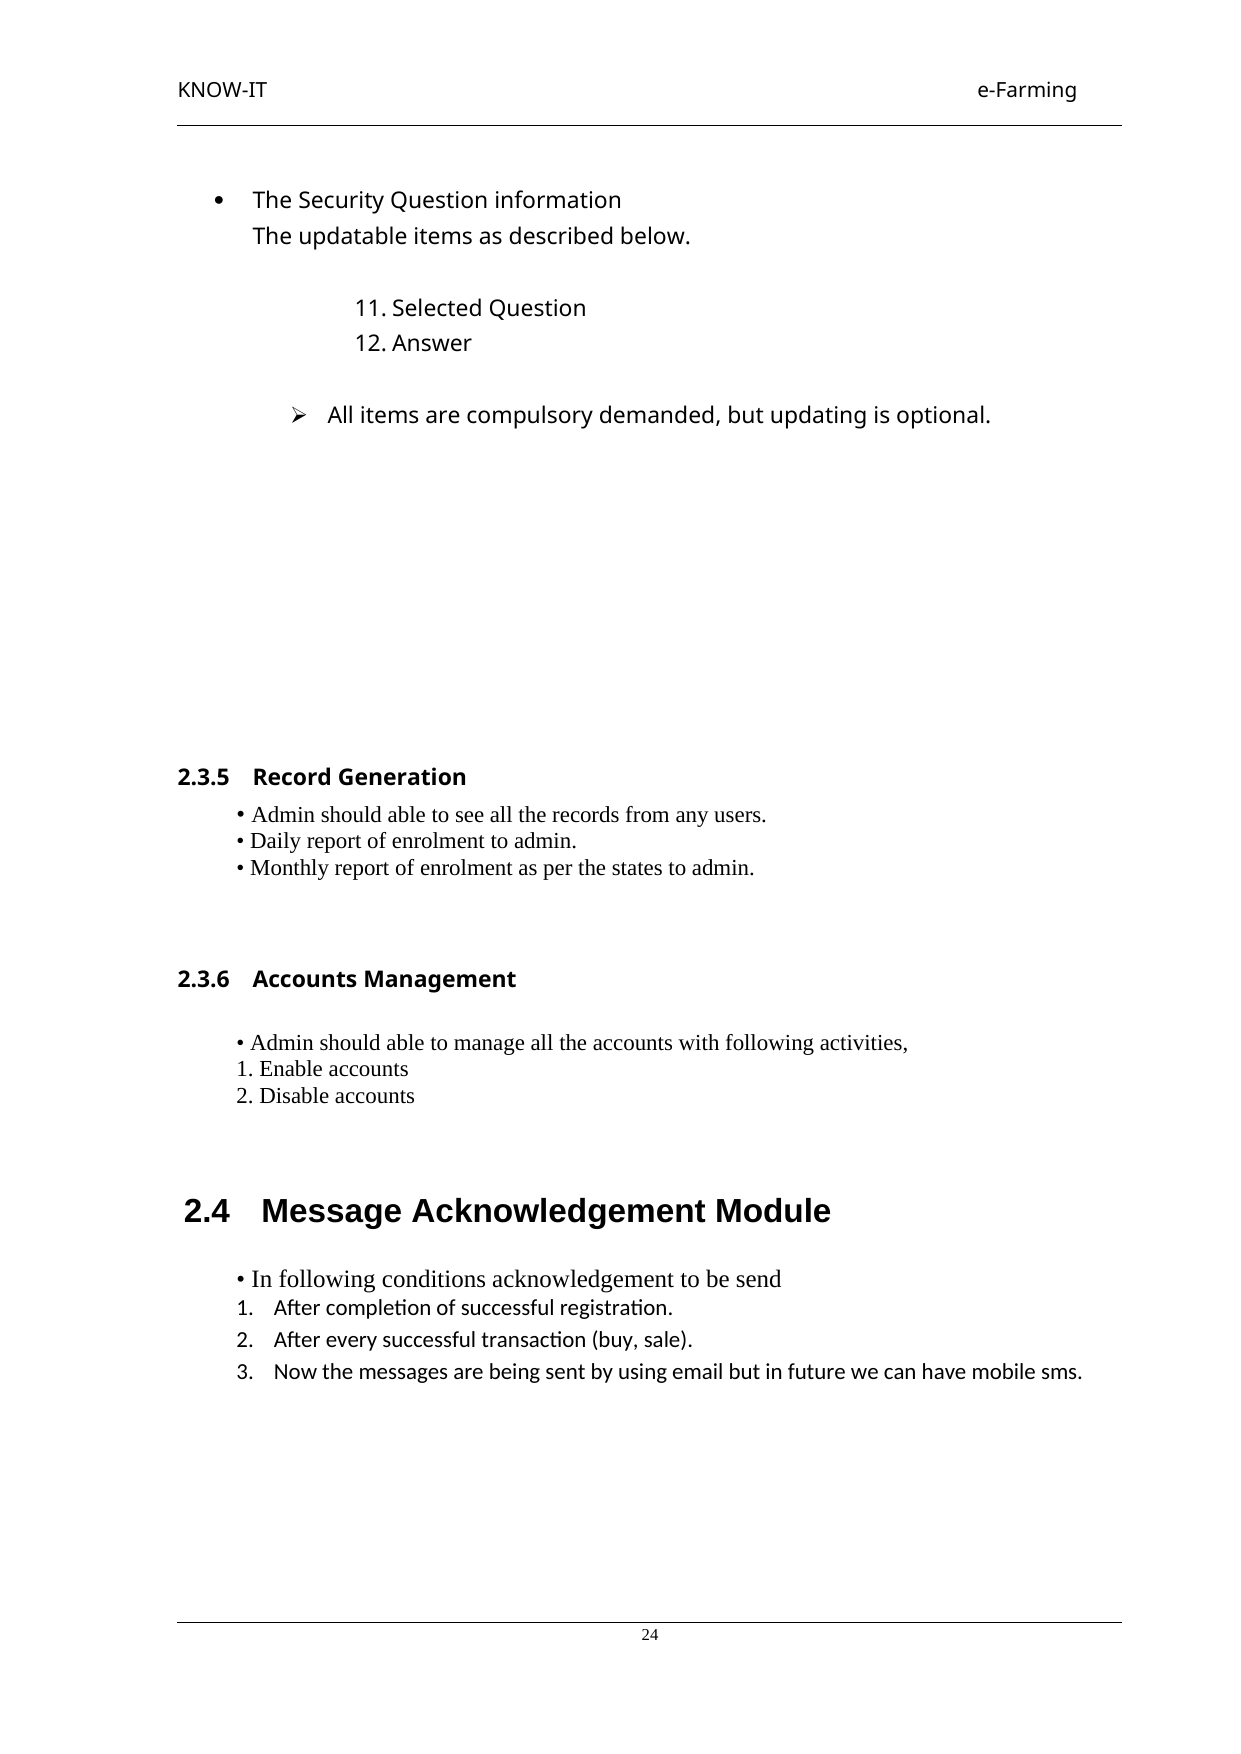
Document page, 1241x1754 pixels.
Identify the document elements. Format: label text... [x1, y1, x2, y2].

list After every successful transaction (buy, sale). [236, 1325, 1122, 1353]
list Answer [354, 327, 1122, 359]
subtitle Accounts Management [177, 963, 1122, 994]
subtitle Record Generation [177, 761, 1122, 793]
text • Admin should able to manage all the accounts with following activities, [236, 1029, 1122, 1055]
list Selected Question [354, 291, 1122, 323]
text • Monthly report of enrolment as per the states to admin. [236, 854, 1122, 880]
list Now the messages are being sent by using email but in future we can have mobile sms. [236, 1357, 1122, 1385]
text • Daily report of enrolment to admin. [236, 828, 1122, 854]
text • Admin should able to see all the records from any users. [236, 799, 1122, 828]
list The Security Question information [215, 184, 1122, 215]
text 1. Enable accounts [236, 1055, 1122, 1082]
text 2. Disable accounts [236, 1082, 1122, 1108]
subtitle Message Acknowledgement Module [183, 1191, 1122, 1229]
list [290, 399, 1122, 431]
list The updatable items as described below. [252, 219, 1122, 251]
text • In following conditions acknowledgement to be send [236, 1264, 1122, 1293]
list After completion of successful registration. [236, 1293, 1122, 1321]
